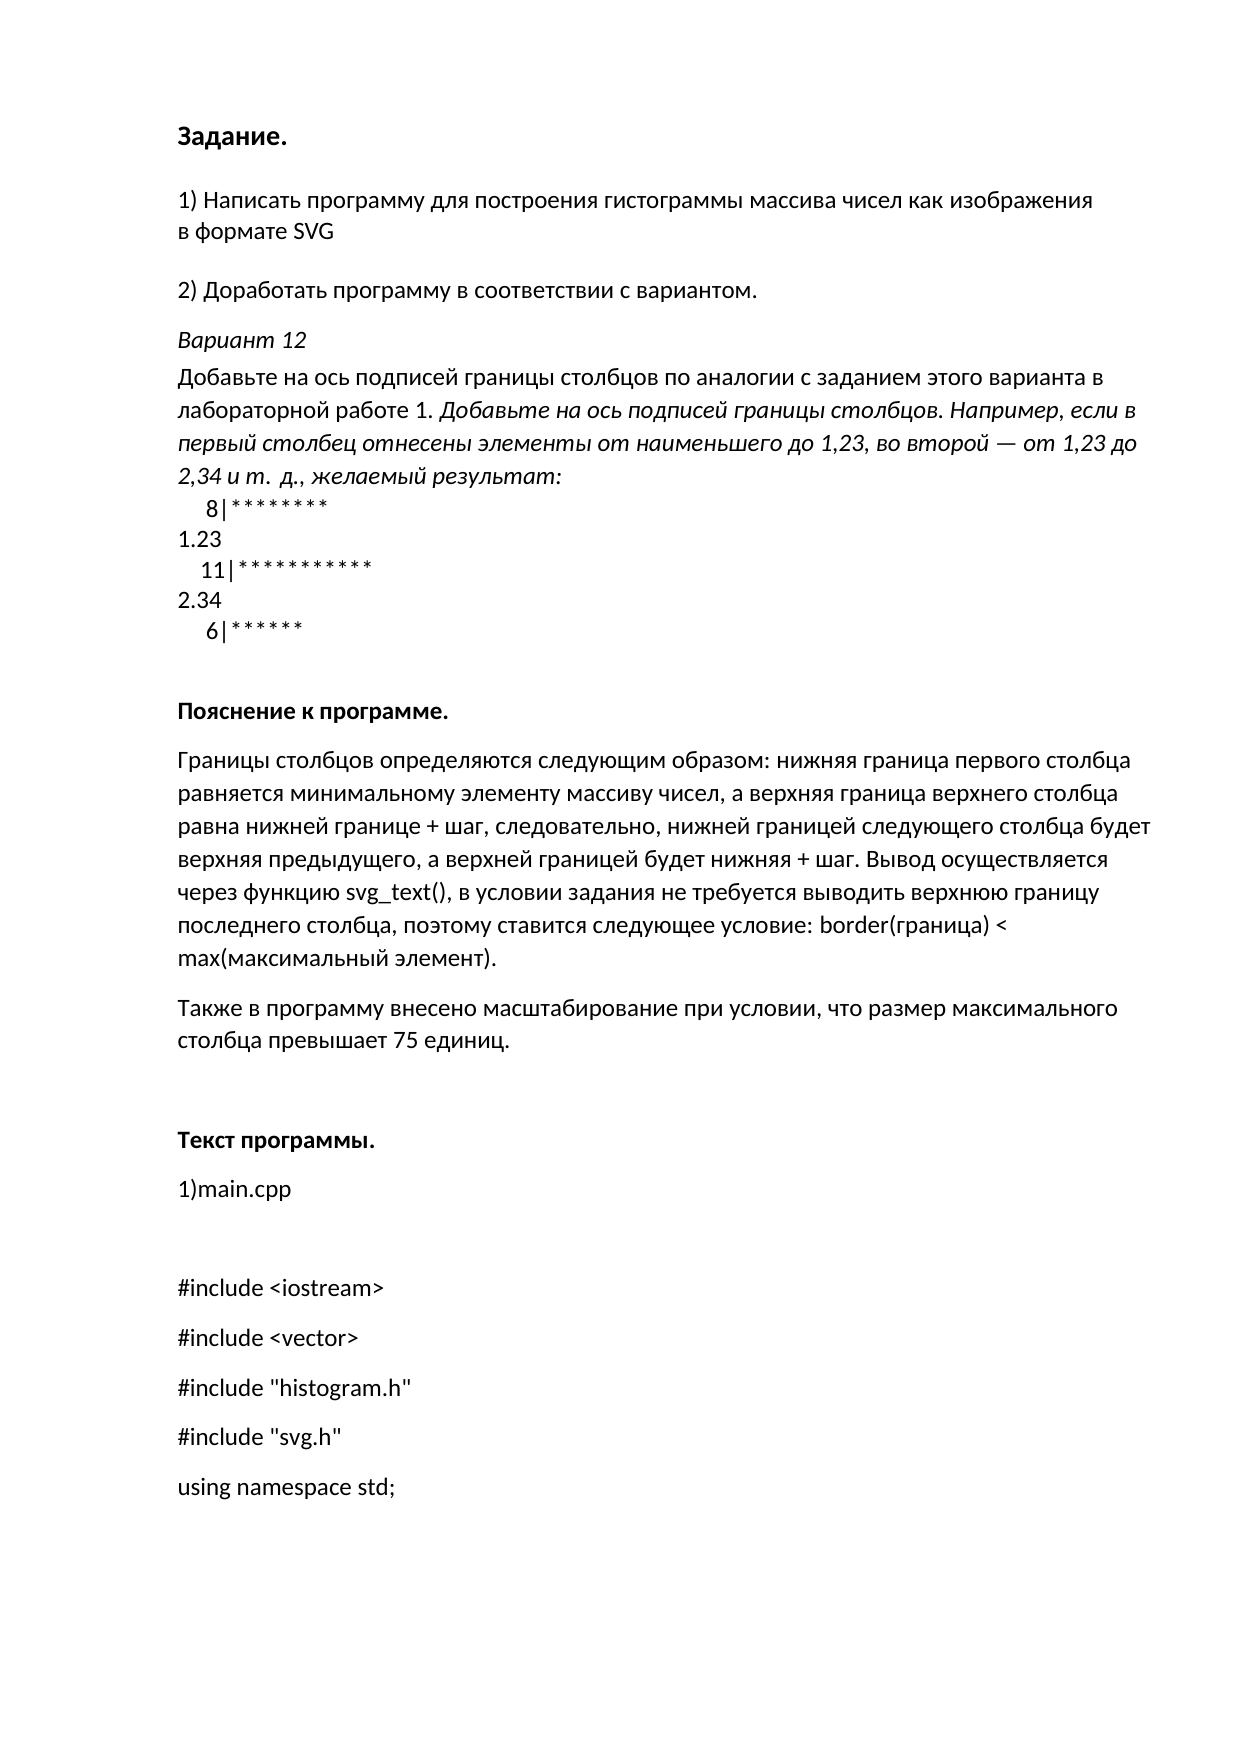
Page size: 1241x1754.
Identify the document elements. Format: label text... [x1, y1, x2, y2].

text using namespace std; [177, 1471, 1152, 1501]
text 2.34 [177, 584, 1152, 615]
text #include <iostream> [177, 1273, 1152, 1303]
text Пояснение к программе. [177, 695, 1152, 726]
text 1.23 [177, 523, 1152, 554]
text #include "svg.h" [177, 1421, 1152, 1452]
text Текст программы. [177, 1124, 1152, 1154]
text Границы столбцов определяются следующим образом: нижняя граница первого столбца равняется минимальному элементу массиву чисел, а верхняя граница верхнего столбца равна нижней границе + шаг, следовательно, нижней границей следующего столбца будет верхняя предыдущего, а верхней границей будет нижняя + шаг. Вывод осуществляется через функцию svg_text(), в условии задания не требуется выводить верхнюю границу последнего столбца, поэтому ставится следующее условие: border(граница) < max(максимальный элемент). [177, 745, 1152, 973]
subtitle Вариант 12 [177, 324, 1152, 355]
subtitle 1) Написать программу для построения гистограммы массива чисел как изображения в формате SVG [177, 184, 1152, 245]
text 2) Доработать программу в соответствии с вариантом. [177, 274, 1152, 305]
text Также в программу внесено масштабирование при условии, что размер максимального столбца превышает 75 единиц. [177, 992, 1152, 1055]
text 1)main.cpp [177, 1173, 1152, 1204]
text 6|****** [177, 615, 1152, 646]
text #include "histogram.h" [177, 1372, 1152, 1402]
text #include <vector> [177, 1322, 1152, 1353]
text 8|******** [177, 493, 1152, 523]
subtitle Добавьте на ось подписей границы столбцов по аналогии с заданием этого варианта в лабораторной работе 1. Добавьте на ось подписей границы столбцов. Например, если в первый столбец отнесены элементы от наименьшего до 1,23, во второй — от 1,23 до 2,34 и т. д., желаемый результат: [177, 361, 1152, 491]
text Задание. [177, 118, 1152, 152]
text 11|*********** [177, 554, 1152, 584]
